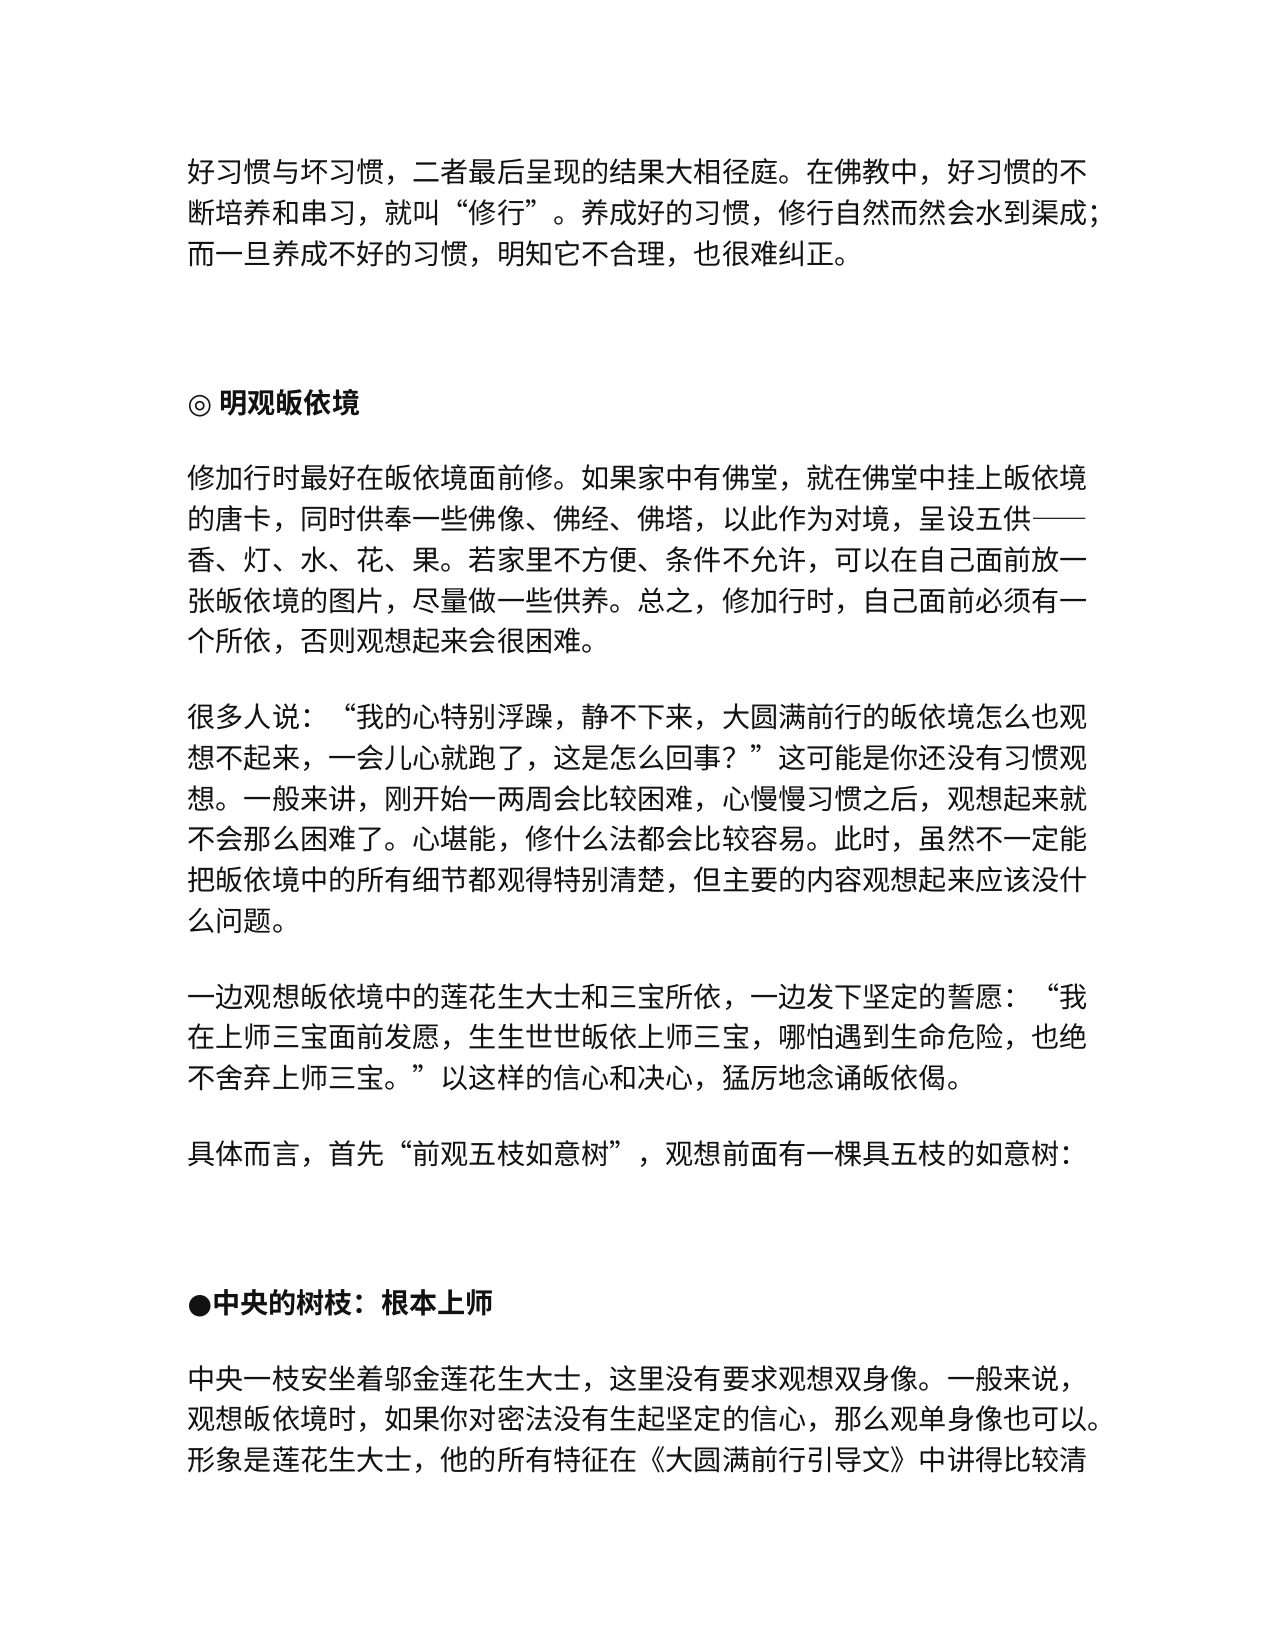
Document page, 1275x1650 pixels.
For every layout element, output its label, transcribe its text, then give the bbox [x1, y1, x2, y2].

text ◎ 明观皈依境 [187, 381, 1087, 421]
text 很多人说：“我的心特别浮躁，静不下来，大圆满前行的皈依境怎么也观想不起来，一会儿心就跑了，这是怎么回事？”这可能是你还没有习惯观想。一般来讲，刚开始一两周会比较困难，心慢慢习惯之后，观想起来就不会那么困难了。心堪能，修什么法都会比较容易。此时，虽然不一定能把皈依境中的所有细节都观得特别清楚，但主要的内容观想起来应该没什么问题。 [187, 695, 1087, 939]
text 修加行时最好在皈依境面前修。如果家中有佛堂，就在佛堂中挂上皈依境的唐卡，同时供奉一些佛像、佛经、佛塔，以此作为对境，呈设五供——香、灯、水、花、果。若家里不方便、条件不允许，可以在自己面前放一张皈依境的图片，尽量做一些供养。总之，修加行时，自己面前必须有一个所依，否则观想起来会很困难。 [187, 456, 1087, 660]
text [187, 1356, 1087, 1479]
text 好习惯与坏习惯，二者最后呈现的结果大相径庭。在佛教中，好习惯的不断培养和串习，就叫“修行”。养成好的习惯，修行自然而然会水到渠成；而一旦养成不好的习惯，明知它不合理，也很难纠正。 [187, 150, 1087, 272]
text 一边观想皈依境中的莲花生大士和三宝所依，一边发下坚定的誓愿：“我在上师三宝面前发愿，生生世世皈依上师三宝，哪怕遇到生命危险，也绝不舍弃上师三宝。”以这样的信心和决心，猛厉地念诵皈依偈。 [187, 974, 1087, 1097]
text ●中央的树枝：根本上师 [187, 1281, 1087, 1321]
text 具体而言，首先“前观五枝如意树”，观想前面有一棵具五枝的如意树： [187, 1132, 1087, 1172]
